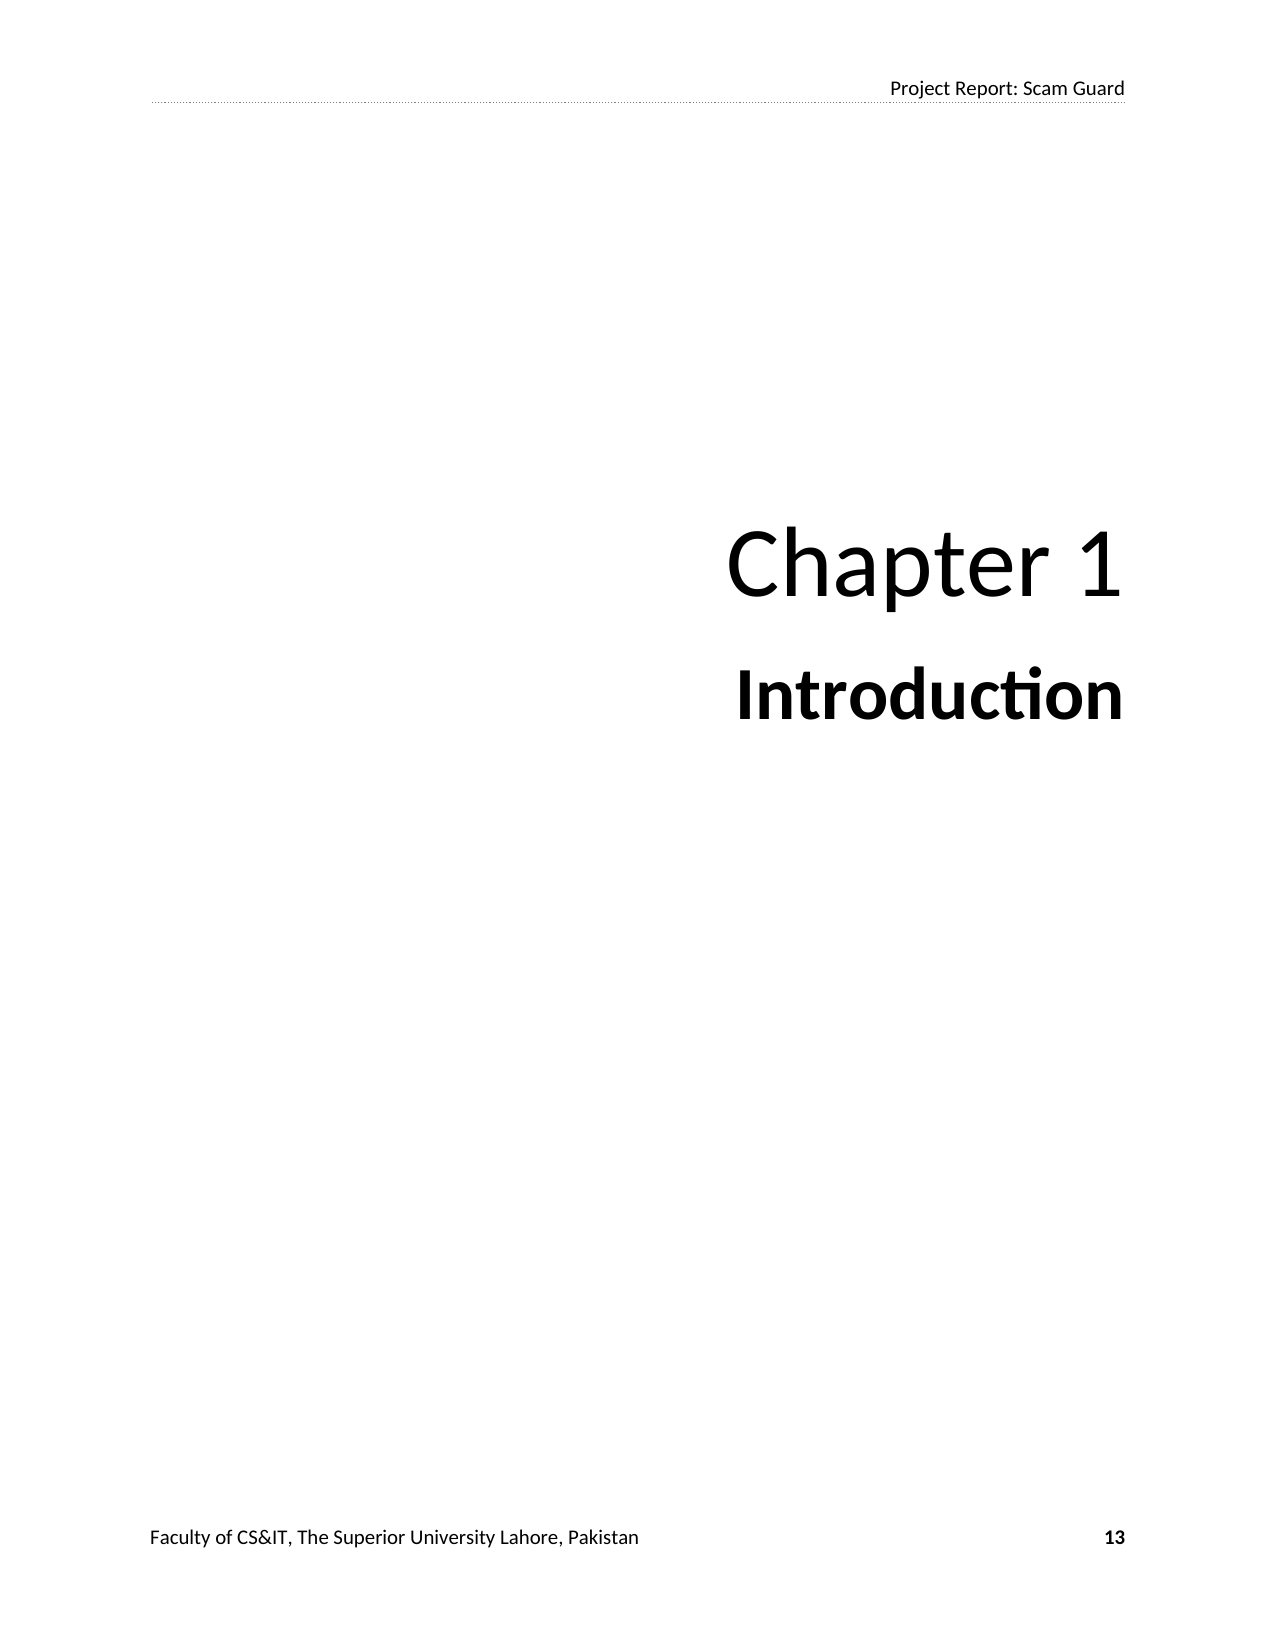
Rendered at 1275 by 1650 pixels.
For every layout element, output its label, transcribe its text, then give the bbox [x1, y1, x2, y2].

subtitle Introduction [150, 647, 1125, 738]
subtitle Chapter 1 [150, 500, 1125, 622]
